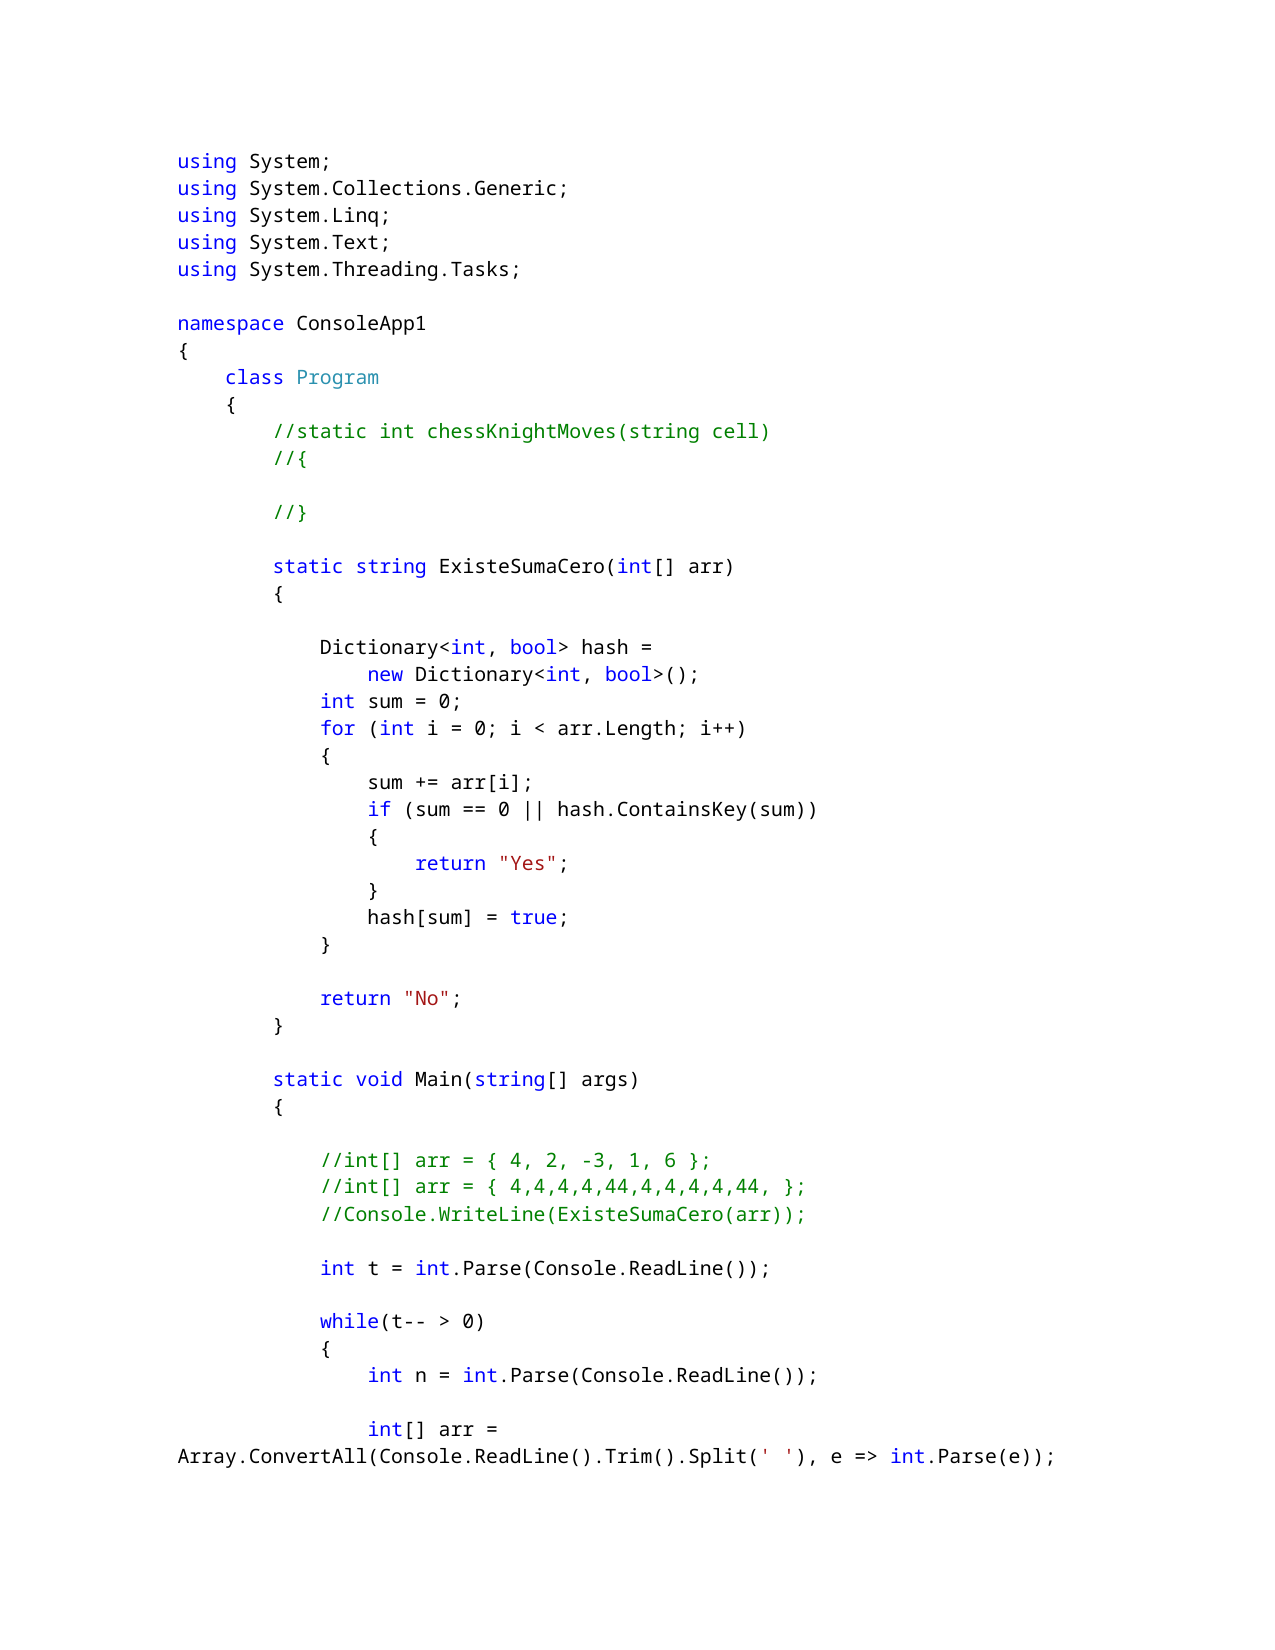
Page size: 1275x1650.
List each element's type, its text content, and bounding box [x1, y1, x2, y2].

text { [177, 822, 1098, 849]
text for (int i = 0; i < arr.Length; i++) [177, 714, 1098, 741]
text hash[sum] = true; [177, 903, 1098, 930]
text using System.Linq; [177, 202, 1098, 228]
text static void Main(string[] args) [177, 1065, 1098, 1092]
text static string ExisteSumaCero(int[] arr) [177, 552, 1098, 579]
text } [177, 876, 1098, 903]
text new Dictionary<int, bool>(); [177, 660, 1098, 687]
text sum += arr[i]; [177, 768, 1098, 795]
text { [177, 579, 1098, 606]
text //Console.WriteLine(ExisteSumaCero(arr)); [177, 1200, 1098, 1227]
text return "Yes"; [177, 849, 1098, 876]
text int n = int.Parse(Console.ReadLine()); [177, 1362, 1098, 1389]
text { [177, 336, 1098, 363]
text using System.Collections.Generic; [177, 174, 1098, 202]
text Dictionary<int, bool> hash = [177, 633, 1098, 660]
text int t = int.Parse(Console.ReadLine()); [177, 1254, 1098, 1281]
text int[] arr = Array.ConvertAll(Console.ReadLine().Trim().Split(' '), e => int.Parse(e)); [177, 1416, 1098, 1469]
text //} [177, 498, 1098, 525]
text { [177, 390, 1098, 417]
text { [177, 741, 1098, 768]
text //{ [177, 444, 1098, 471]
text } [177, 1011, 1098, 1038]
text } [177, 930, 1098, 957]
text class Program [177, 363, 1098, 390]
text using System.Text; [177, 228, 1098, 256]
text return "No"; [177, 984, 1098, 1011]
text //static int chessKnightMoves(string cell) [177, 417, 1098, 444]
text while(t-- > 0) [177, 1308, 1098, 1335]
text int sum = 0; [177, 687, 1098, 714]
text //int[] arr = { 4, 2, -3, 1, 6 }; [177, 1146, 1098, 1173]
text namespace ConsoleApp1 [177, 309, 1098, 336]
text if (sum == 0 || hash.ContainsKey(sum)) [177, 795, 1098, 822]
text { [177, 1092, 1098, 1119]
text using System; [177, 148, 1098, 174]
text { [177, 1335, 1098, 1362]
text using System.Threading.Tasks; [177, 256, 1098, 282]
text //int[] arr = { 4,4,4,4,44,4,4,4,4,44, }; [177, 1173, 1098, 1200]
